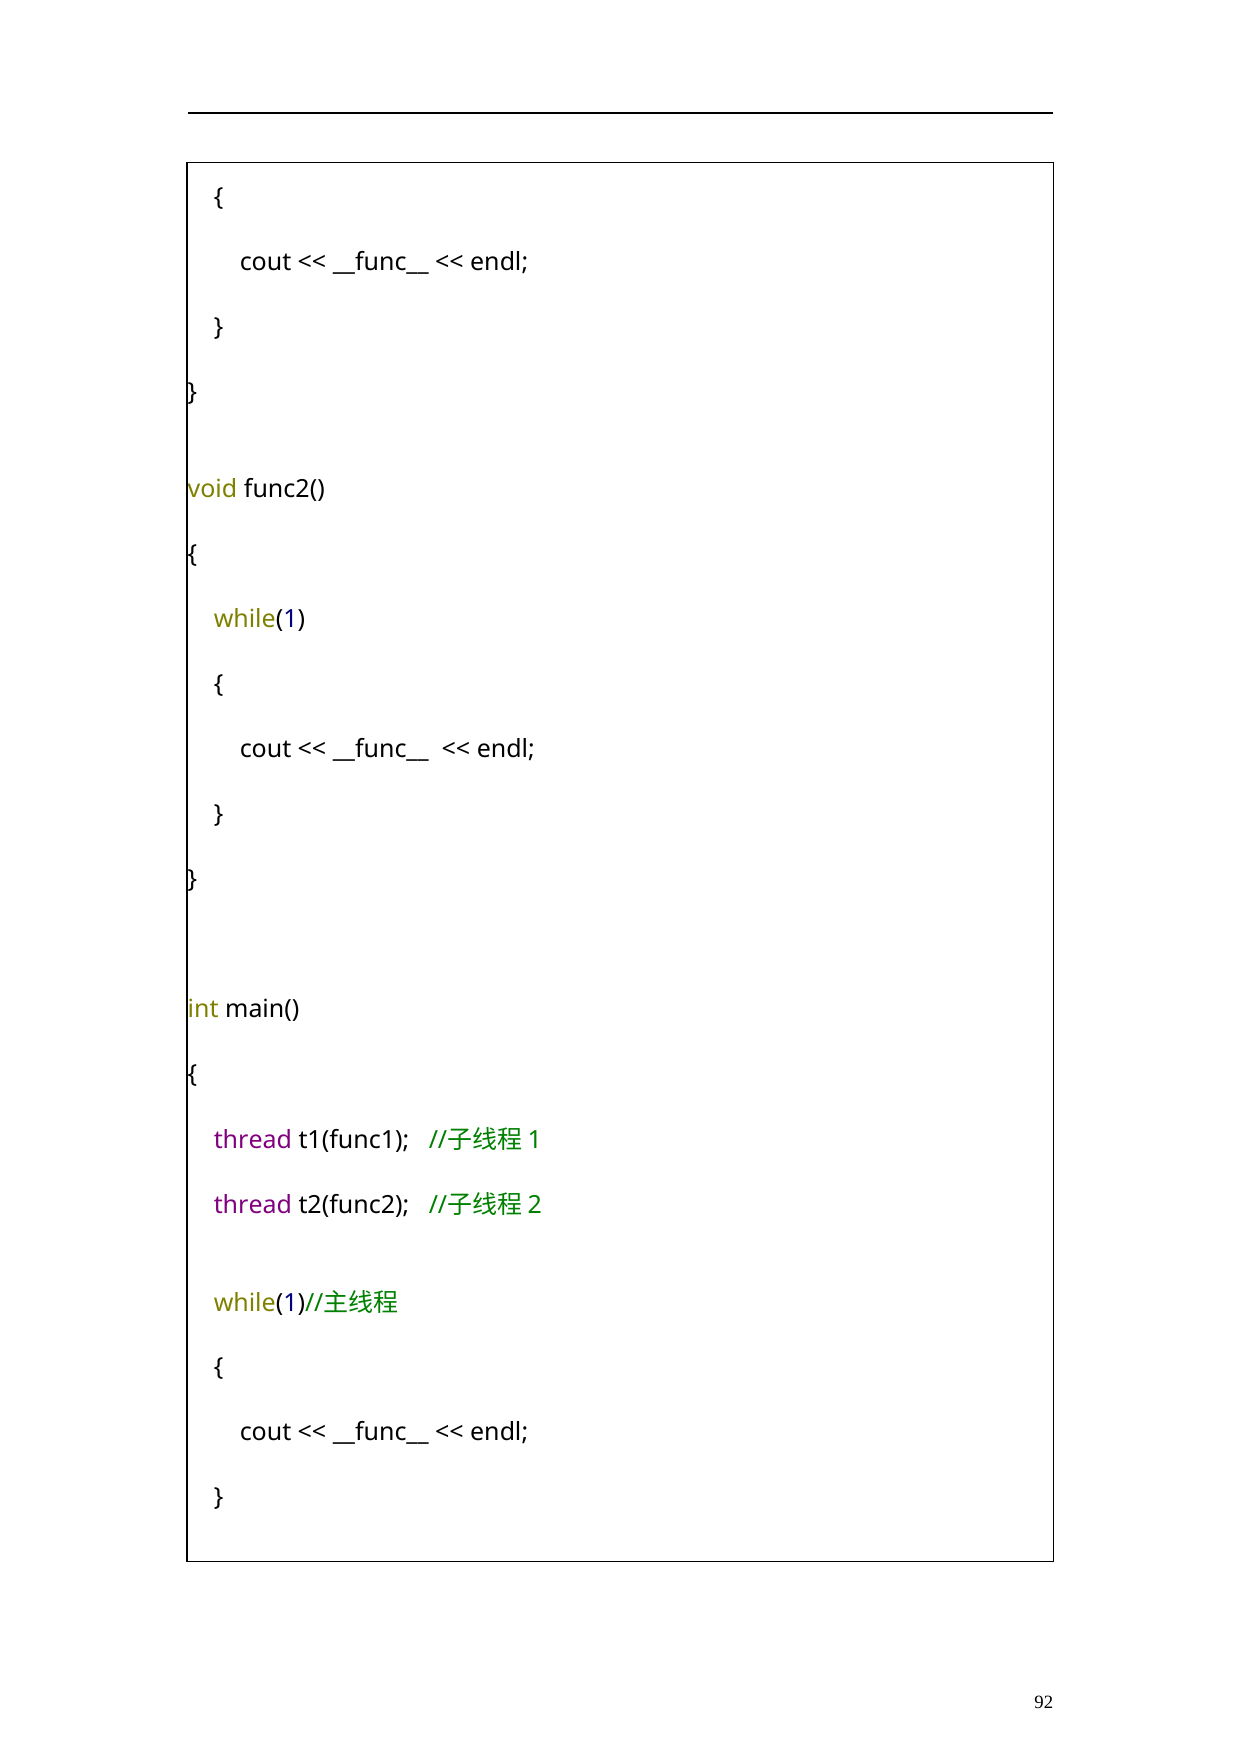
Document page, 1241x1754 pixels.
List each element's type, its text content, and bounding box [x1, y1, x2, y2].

text cout << __func__ << endl; [188, 716, 1053, 781]
text void func2() [188, 456, 1053, 521]
text { [188, 521, 1053, 586]
text } [188, 358, 1053, 423]
text } [188, 1463, 1053, 1528]
text } [188, 846, 1053, 911]
text thread t2(func2); //子线程2 [188, 1171, 1053, 1236]
text thread t1(func1); //子线程1 [188, 1106, 1053, 1171]
text while(1) [188, 586, 1053, 651]
text { [188, 1333, 1053, 1398]
text } [188, 781, 1053, 846]
text while(1)//主线程 [188, 1268, 1053, 1333]
text { [188, 1041, 1053, 1106]
text { [188, 651, 1053, 716]
text { [188, 163, 1053, 228]
picture [0, 85, 1226, 138]
text } [188, 293, 1053, 358]
text int main() [188, 976, 1053, 1041]
text cout << __func__ << endl; [188, 1398, 1053, 1463]
text cout << __func__ << endl; [188, 228, 1053, 293]
